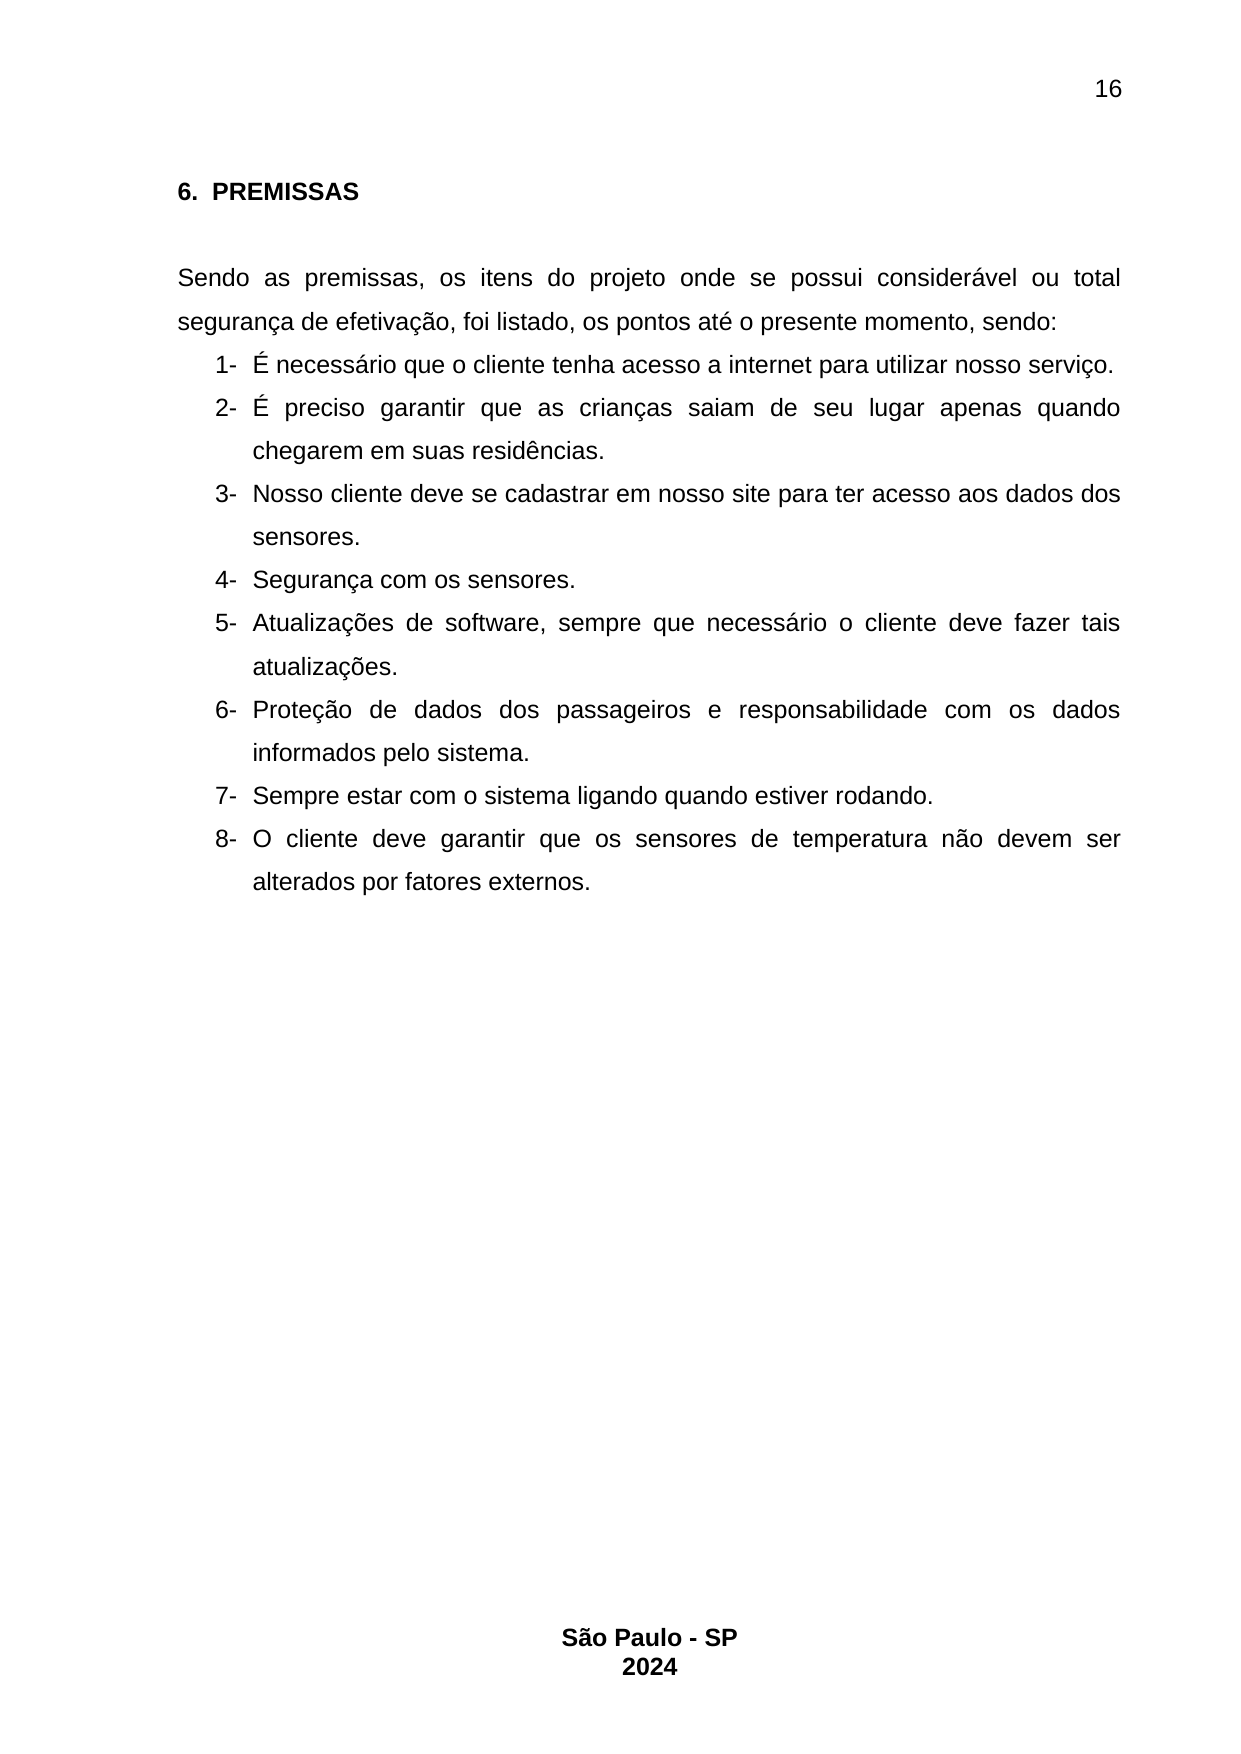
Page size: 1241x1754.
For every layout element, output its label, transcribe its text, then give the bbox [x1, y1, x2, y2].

list Atualizações de software, sempre que necessário o cliente deve fazer tais atualizações. [215, 608, 1122, 680]
list Nosso cliente deve se cadastrar em nosso site para ter acesso aos dados dos sensores. [215, 479, 1122, 551]
list É necessário que o cliente tenha acesso a internet para utilizar nosso serviço. [215, 350, 1122, 378]
text Sendo as premissas, os itens do projeto onde se possui considerável ou total segurança de efetivação, foi listado, os pontos até o presente momento, sendo: [177, 263, 1122, 335]
list É preciso garantir que as crianças saiam de seu lugar apenas quando chegarem em suas residências. [215, 393, 1122, 465]
subtitle 6. PREMISSAS [177, 177, 1122, 206]
list O cliente deve garantir que os sensores de temperatura não devem ser alterados por fatores externos. [215, 824, 1122, 896]
list Sempre estar com o sistema ligando quando estiver rodando. [215, 781, 1122, 810]
list Proteção de dados dos passageiros e responsabilidade com os dados informados pelo sistema. [215, 695, 1122, 767]
list Segurança com os sensores. [215, 565, 1122, 594]
